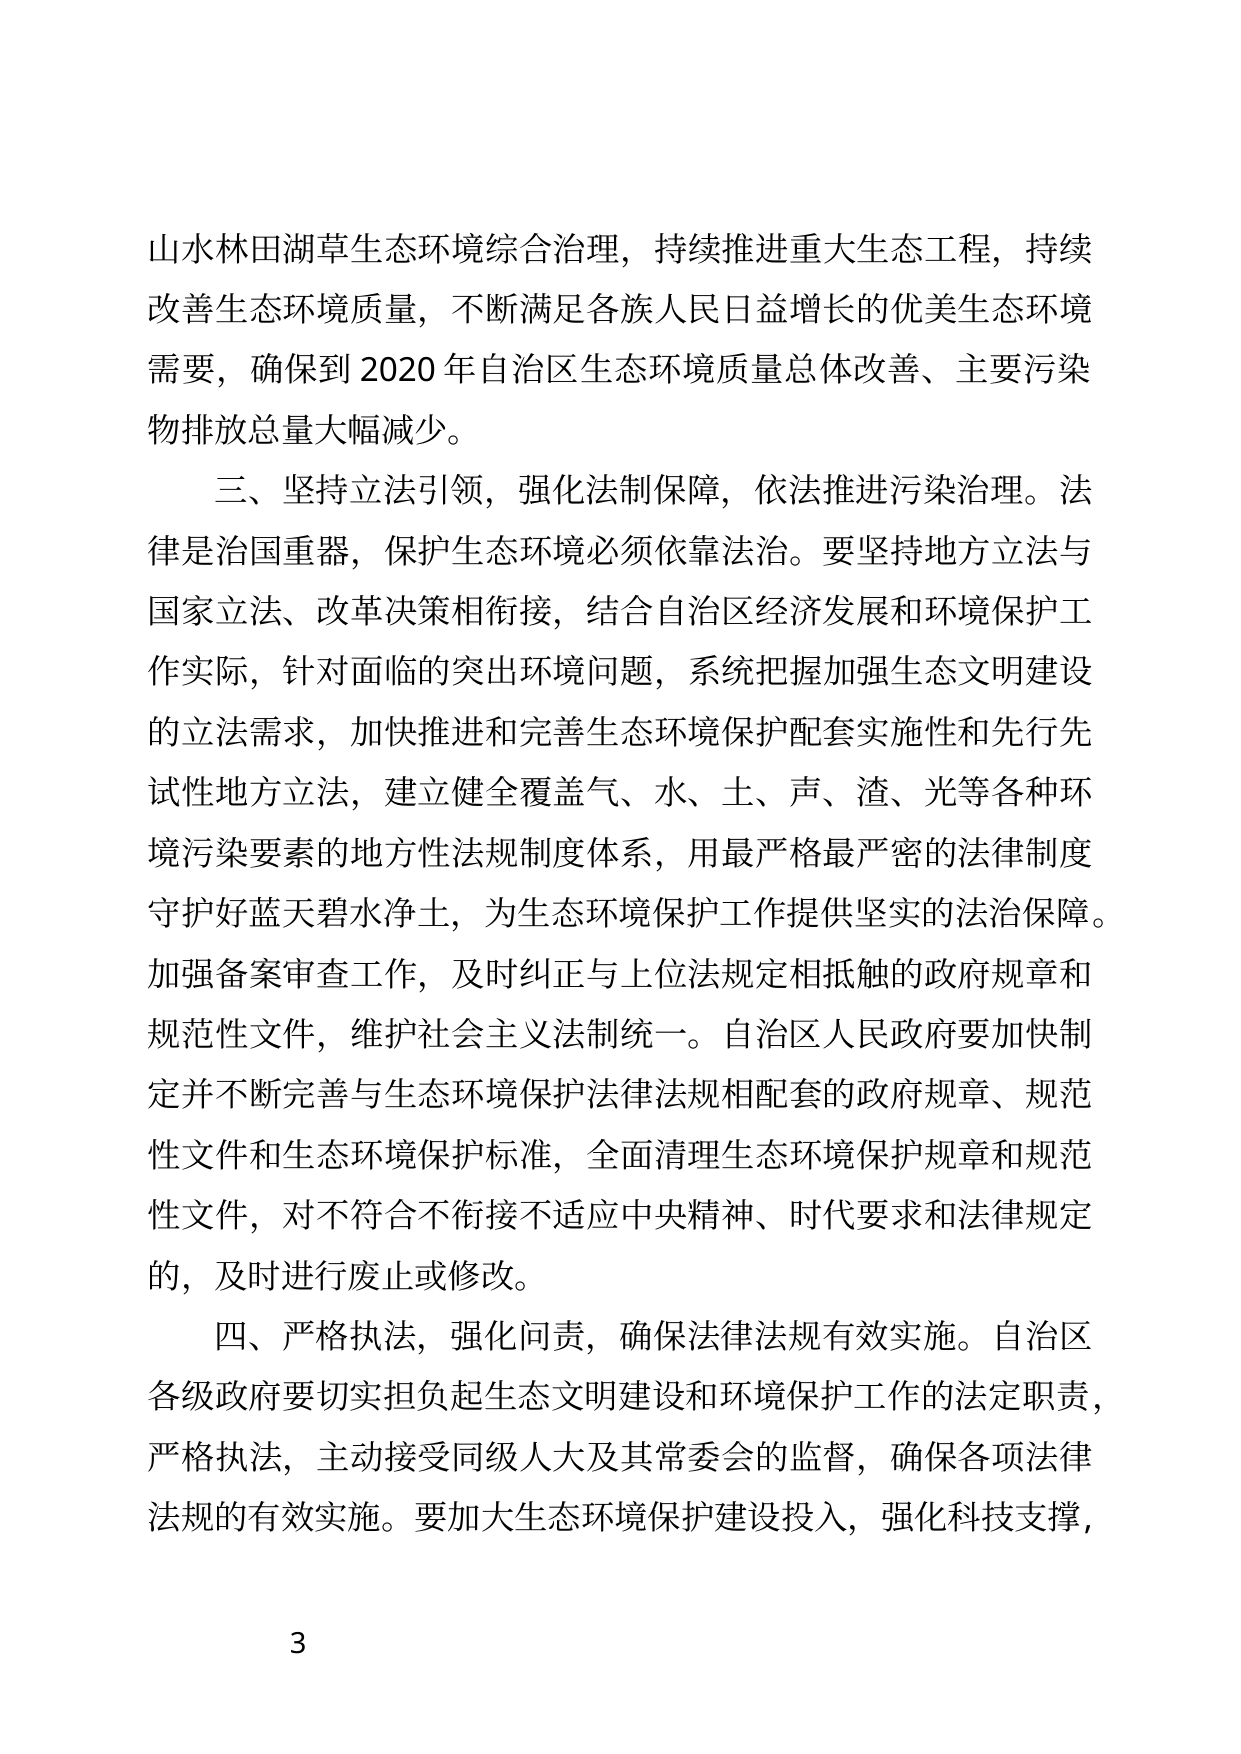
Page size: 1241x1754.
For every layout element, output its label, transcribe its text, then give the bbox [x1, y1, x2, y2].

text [148, 1481, 1092, 1542]
text 三、坚持立法引领，强化法制保障，依法推进污染治理。法律是治国重器，保护生态环境必须依靠法治。要坚持地方立法与国家立法、改革决策相衔接，结合自治区经济发展和环境保护工作实际，针对面临的突出环境问题，系统把握加强生态文明建设的立法需求，加快推进和完善生态环境保护配套实施性和先行先试性地方立法，建立健全覆盖气、水、土、声、渣、光等各种环境污染要素的地方性法规制度体系，用最严格最严密的法律制度守护好蓝天碧水净土，为生态环境保护工作提供坚实的法治保障。加强备案审查工作，及时纠正与上位法规定相抵触的政府规章和规范性文件，维护社会主义法制统一。自治区人民政府要加快制定并不断完善与生态环境保护法律法规相配套的政府规章、规范性文件和生态环境保护标准，全面清理生态环境保护规章和规范性文件，对不符合不衔接不适应中央精神、时代要求和法律规定的，及时进行废止或修改。 [148, 454, 1092, 1300]
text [148, 213, 1092, 273]
